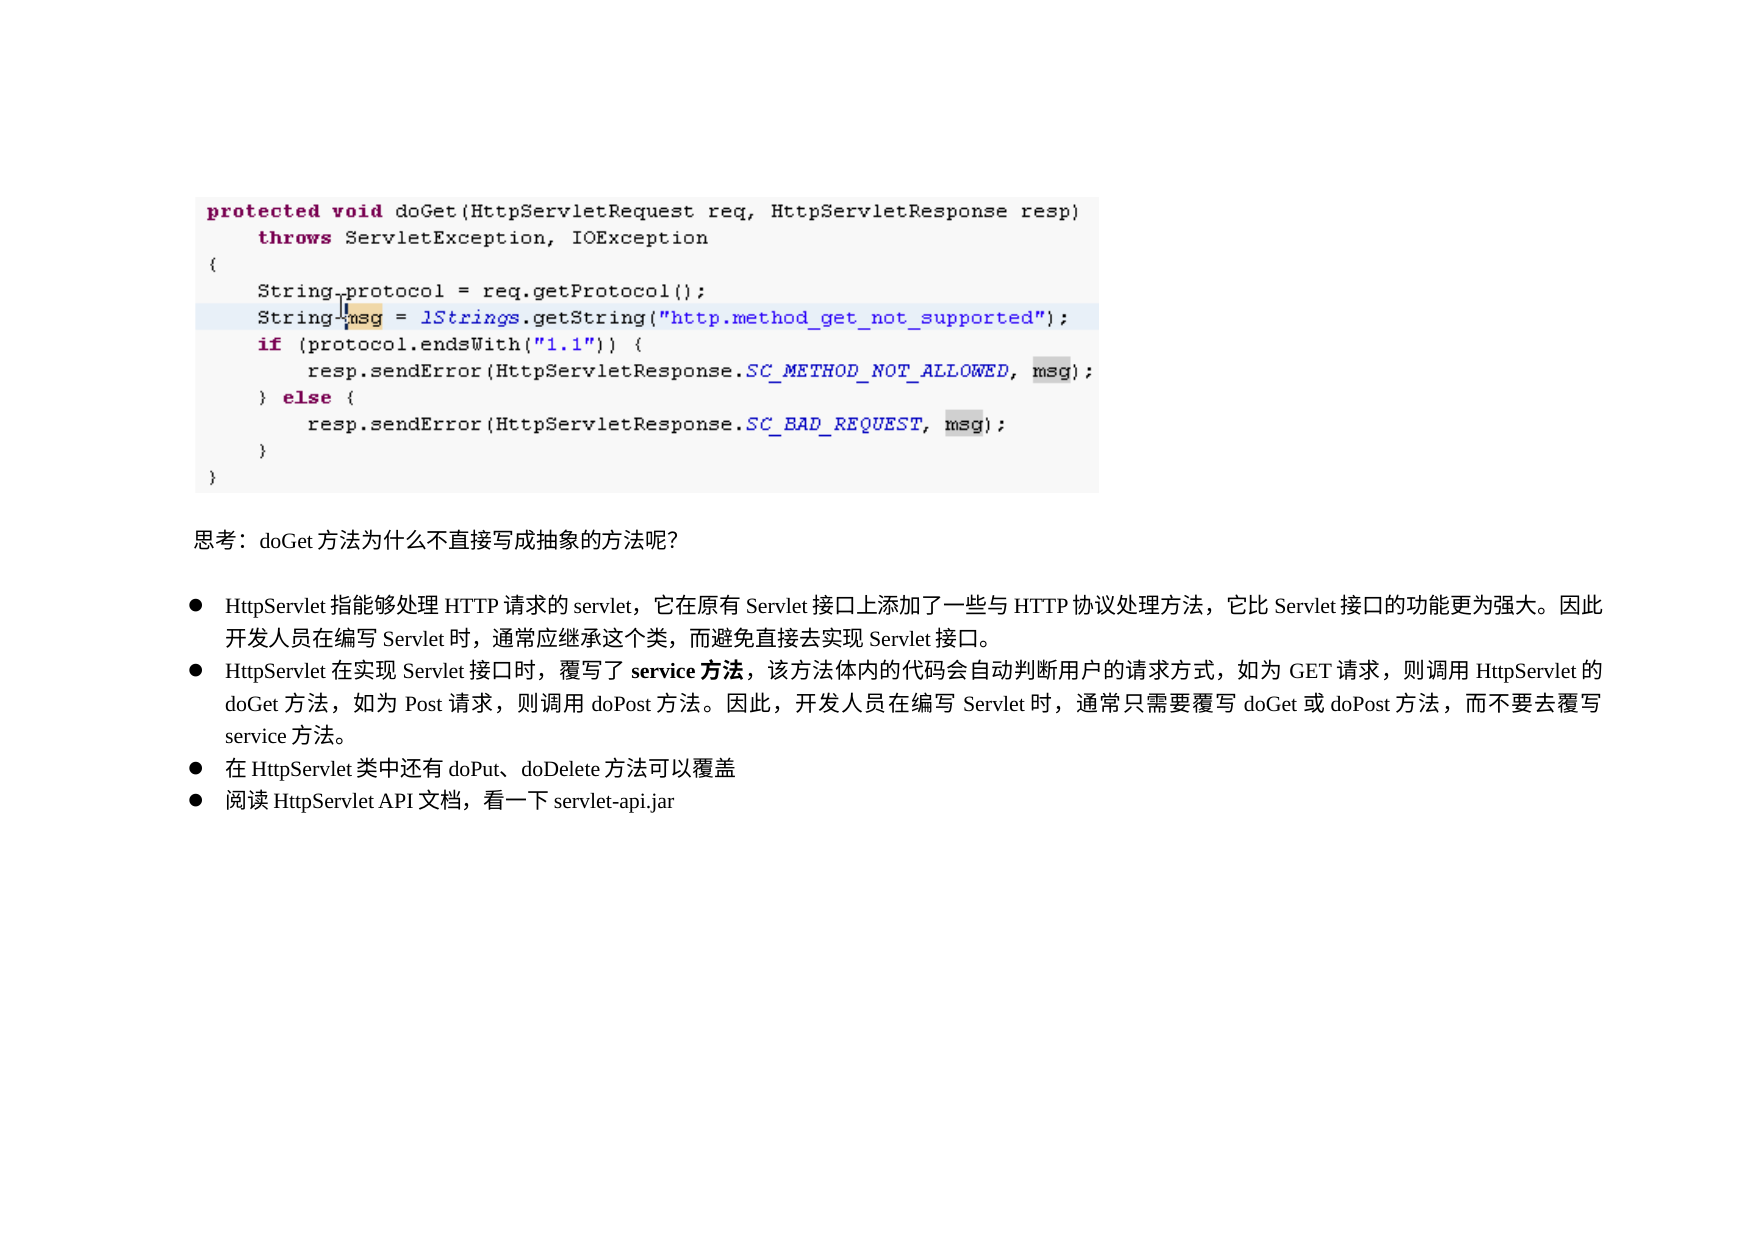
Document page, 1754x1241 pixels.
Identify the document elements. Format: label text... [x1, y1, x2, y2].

list 阅读HttpServlet API文档，看一下servlet-api.jar [187, 783, 1604, 815]
list 在HttpServlet类中还有doPut、doDelete方法可以覆盖 [187, 750, 1604, 783]
list HttpServlet在实现Servlet接口时，覆写了service方法，该方法体内的代码会自动判断用户的请求方式，如为GET请求，则调用HttpServlet的doGet方法，如为Post请求，则调用doPost方法。因此，开发人员在编写Servlet时，通常只需要覆写doGet或doPost方法，而不要去覆写service方法。 [187, 653, 1604, 750]
picture [195, 197, 1099, 493]
list HttpServlet指能够处理HTTP请求的servlet，它在原有Servlet接口上添加了一些与HTTP协议处理方法，它比Servlet接口的功能更为强大。因此开发人员在编写Servlet时，通常应继承这个类，而避免直接去实现Servlet接口。 [187, 588, 1604, 653]
